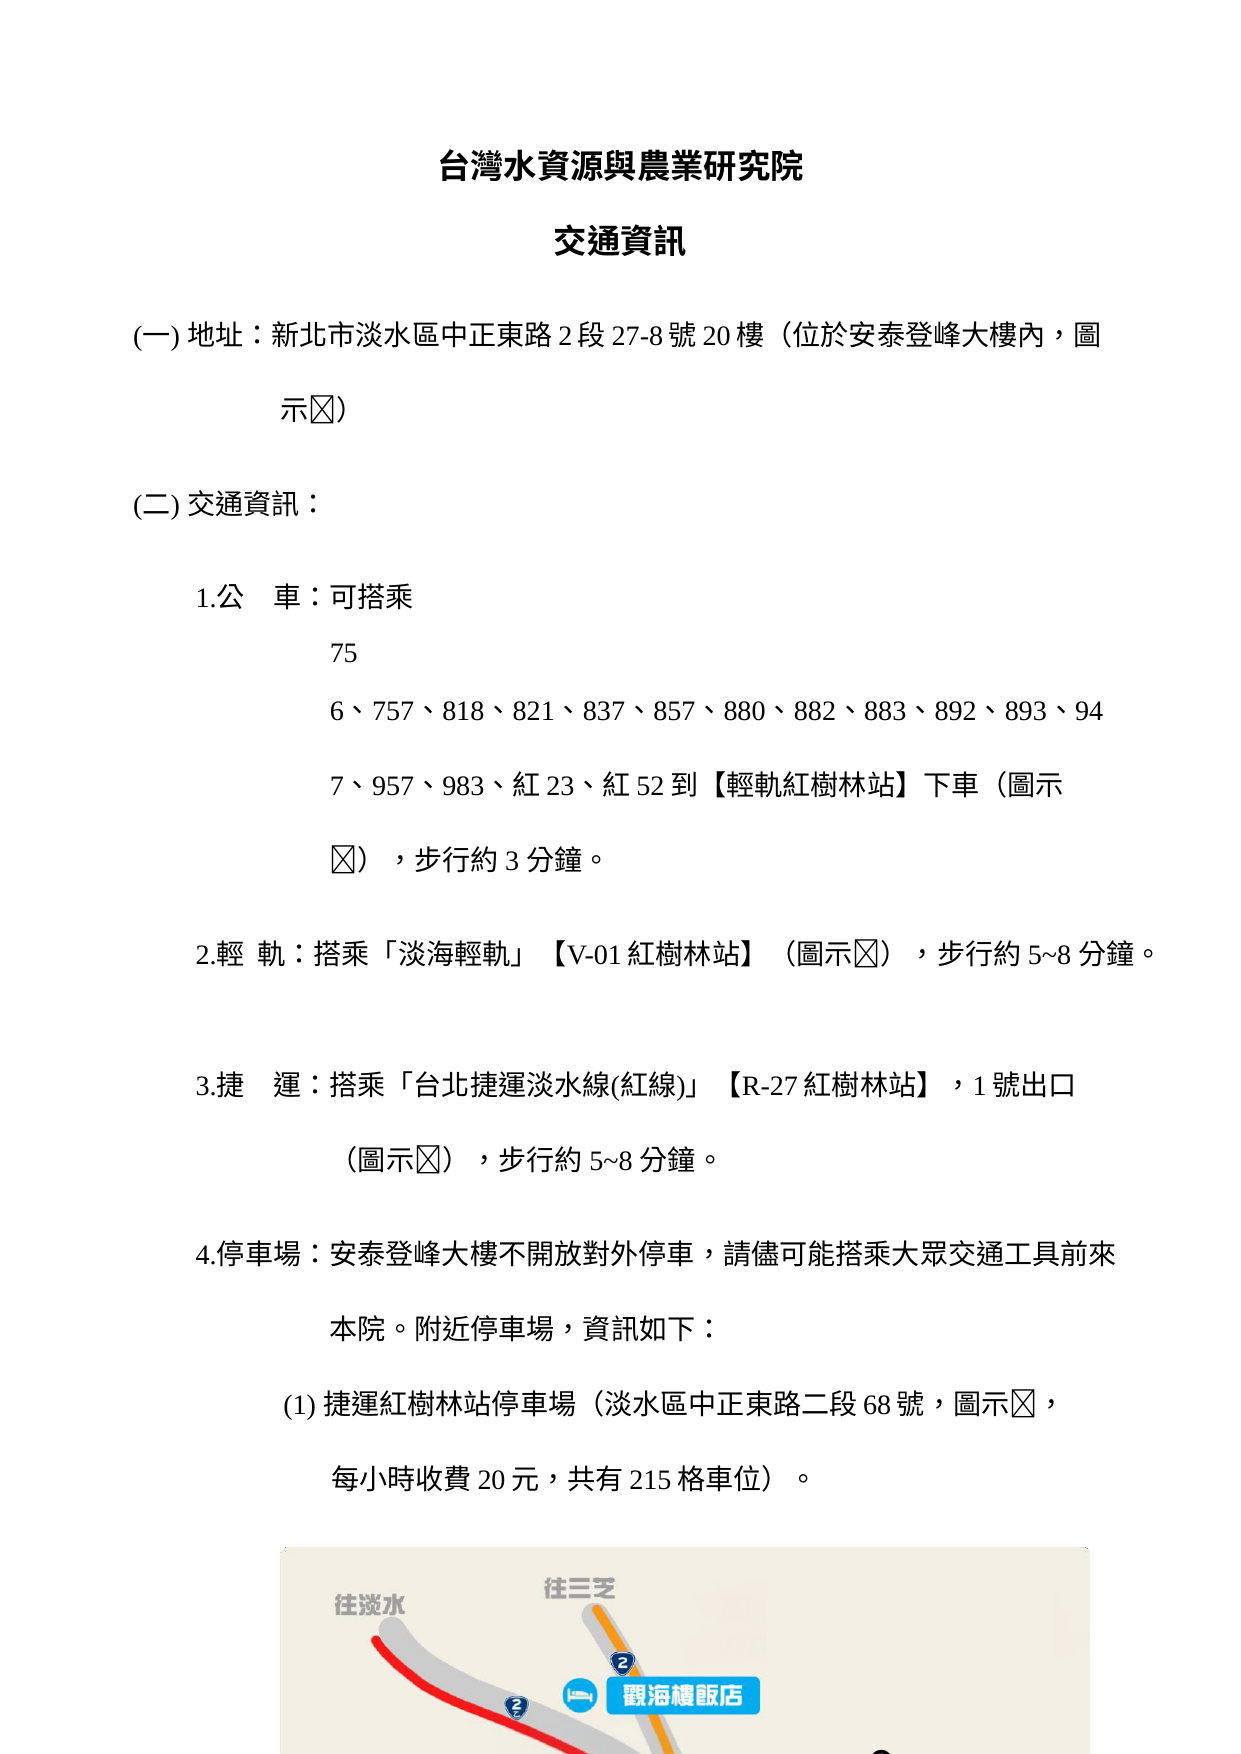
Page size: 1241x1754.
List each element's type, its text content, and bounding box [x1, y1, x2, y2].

text 交通資訊 [133, 202, 1107, 277]
text 4.停車場：安泰登峰大樓不開放對外停車，請儘可能搭乘大眾交通工具前來本院。附近停車場，資訊如下： [195, 1214, 1122, 1364]
text 2.輕 軌：搭乘「淡海輕軌」【V-01紅樹林站】（圖示），步行約 5~8 分鐘。 [195, 914, 1152, 1027]
text 台灣水資源與農業研究院 [133, 127, 1107, 202]
text (二) 交通資訊： [133, 464, 1107, 539]
text (1) 捷運紅樹林站停車場（淡水區中正東路二段68號，圖示，每小時收費20元，共有215格車位）。 [283, 1364, 1093, 1514]
text 3.捷 運：搭乘「台北捷運淡水線(紅線)」【R-27紅樹林站】，1號出口 （圖示），步行約 5~8 分鐘。 [195, 1046, 1107, 1196]
picture [280, 1547, 1090, 1754]
text 1.公 車：可搭乘 756、757、818、821、837、857、880、882、883、892、893、947、957、983、紅23、紅52到【輕軌紅樹林站】下車（圖示），步行約 3 分鐘。 [195, 558, 1107, 896]
text (一) 地址：新北市淡水區中正東路2段27-8號20樓（位於安泰登峰大樓內，圖示） [133, 296, 1107, 446]
